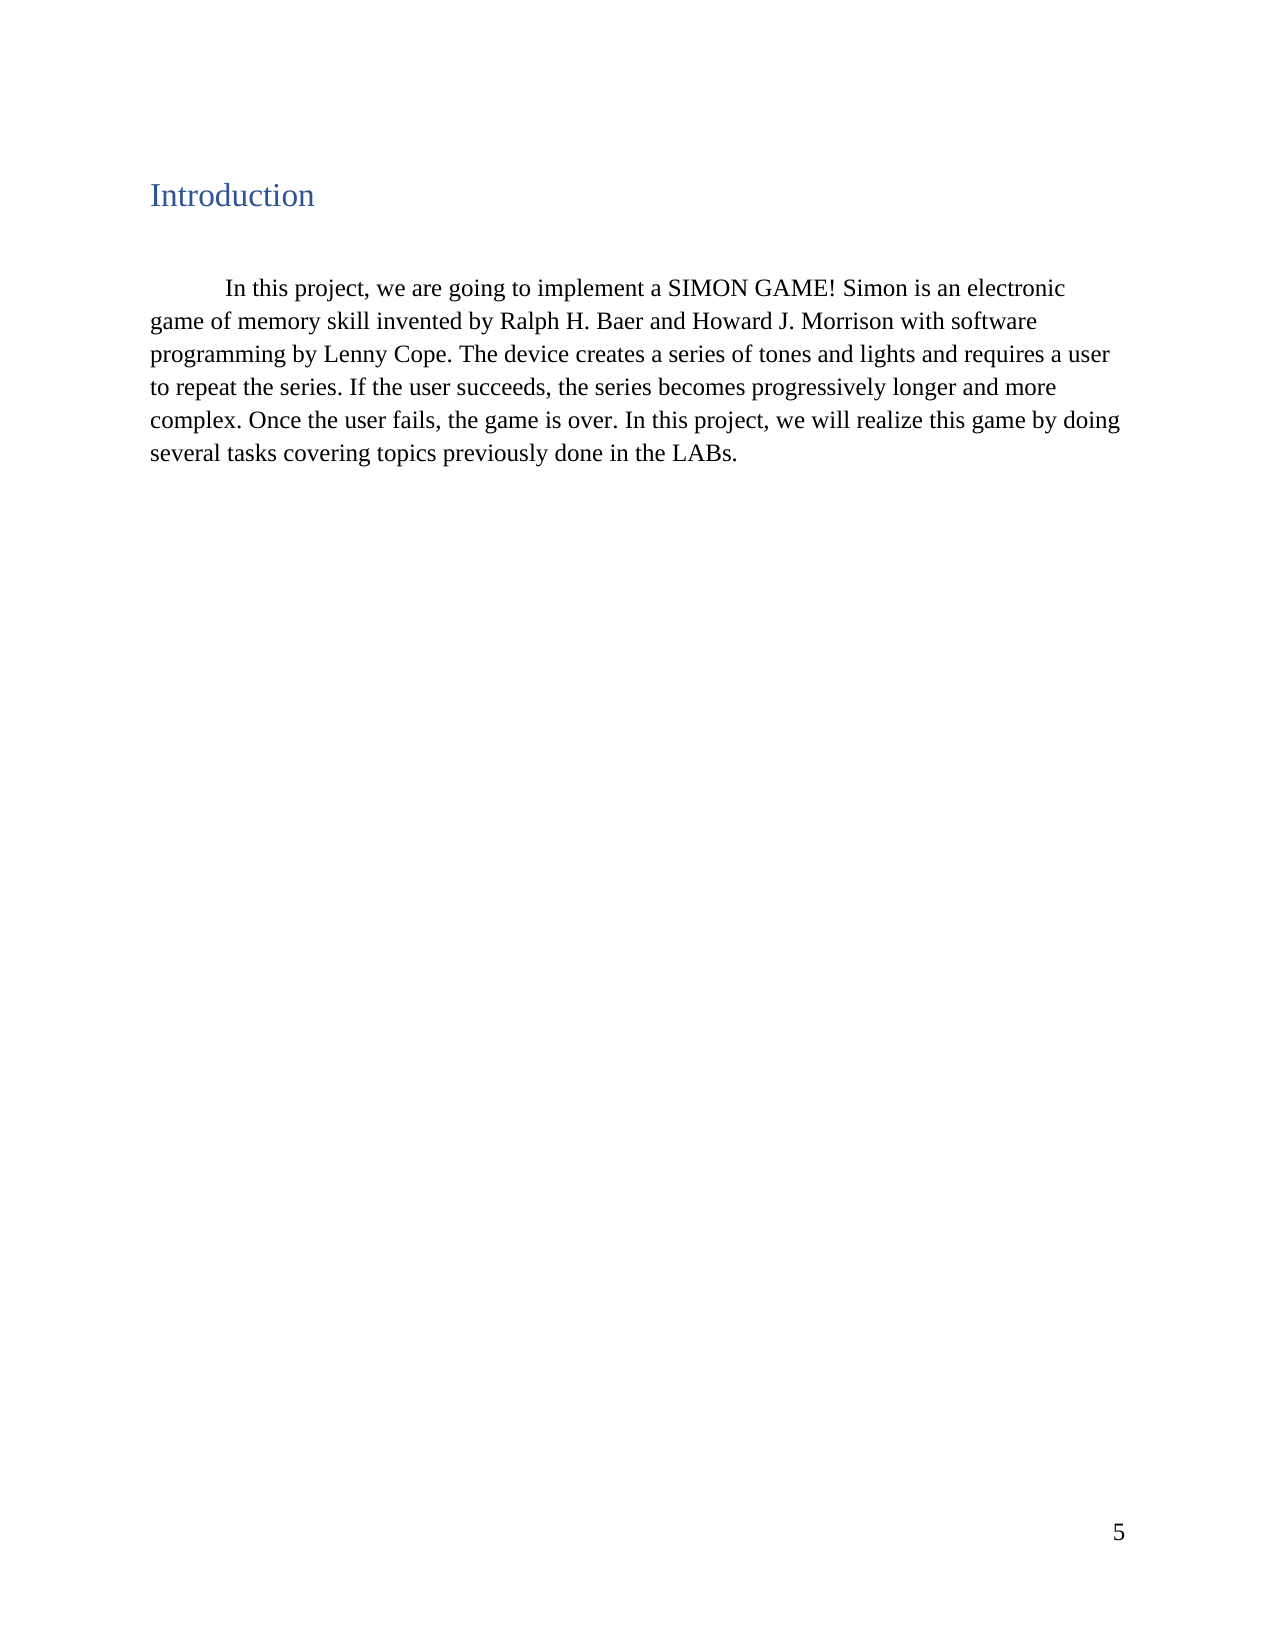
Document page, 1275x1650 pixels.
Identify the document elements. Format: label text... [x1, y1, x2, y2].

text In this project, we are going to implement a SIMON GAME! Simon is an electronic game of memory skill invented by Ralph H. Baer and Howard J. Morrison with software programming by Lenny Cope. The device creates a series of tones and lights and requires a user to repeat the series. If the user succeeds, the series becomes progressively longer and more complex. Once the user fails, the game is over. In this project, we will realize this game by doing several tasks covering topics previously done in the LABs. [150, 273, 1125, 467]
subtitle Introduction [150, 175, 1125, 213]
